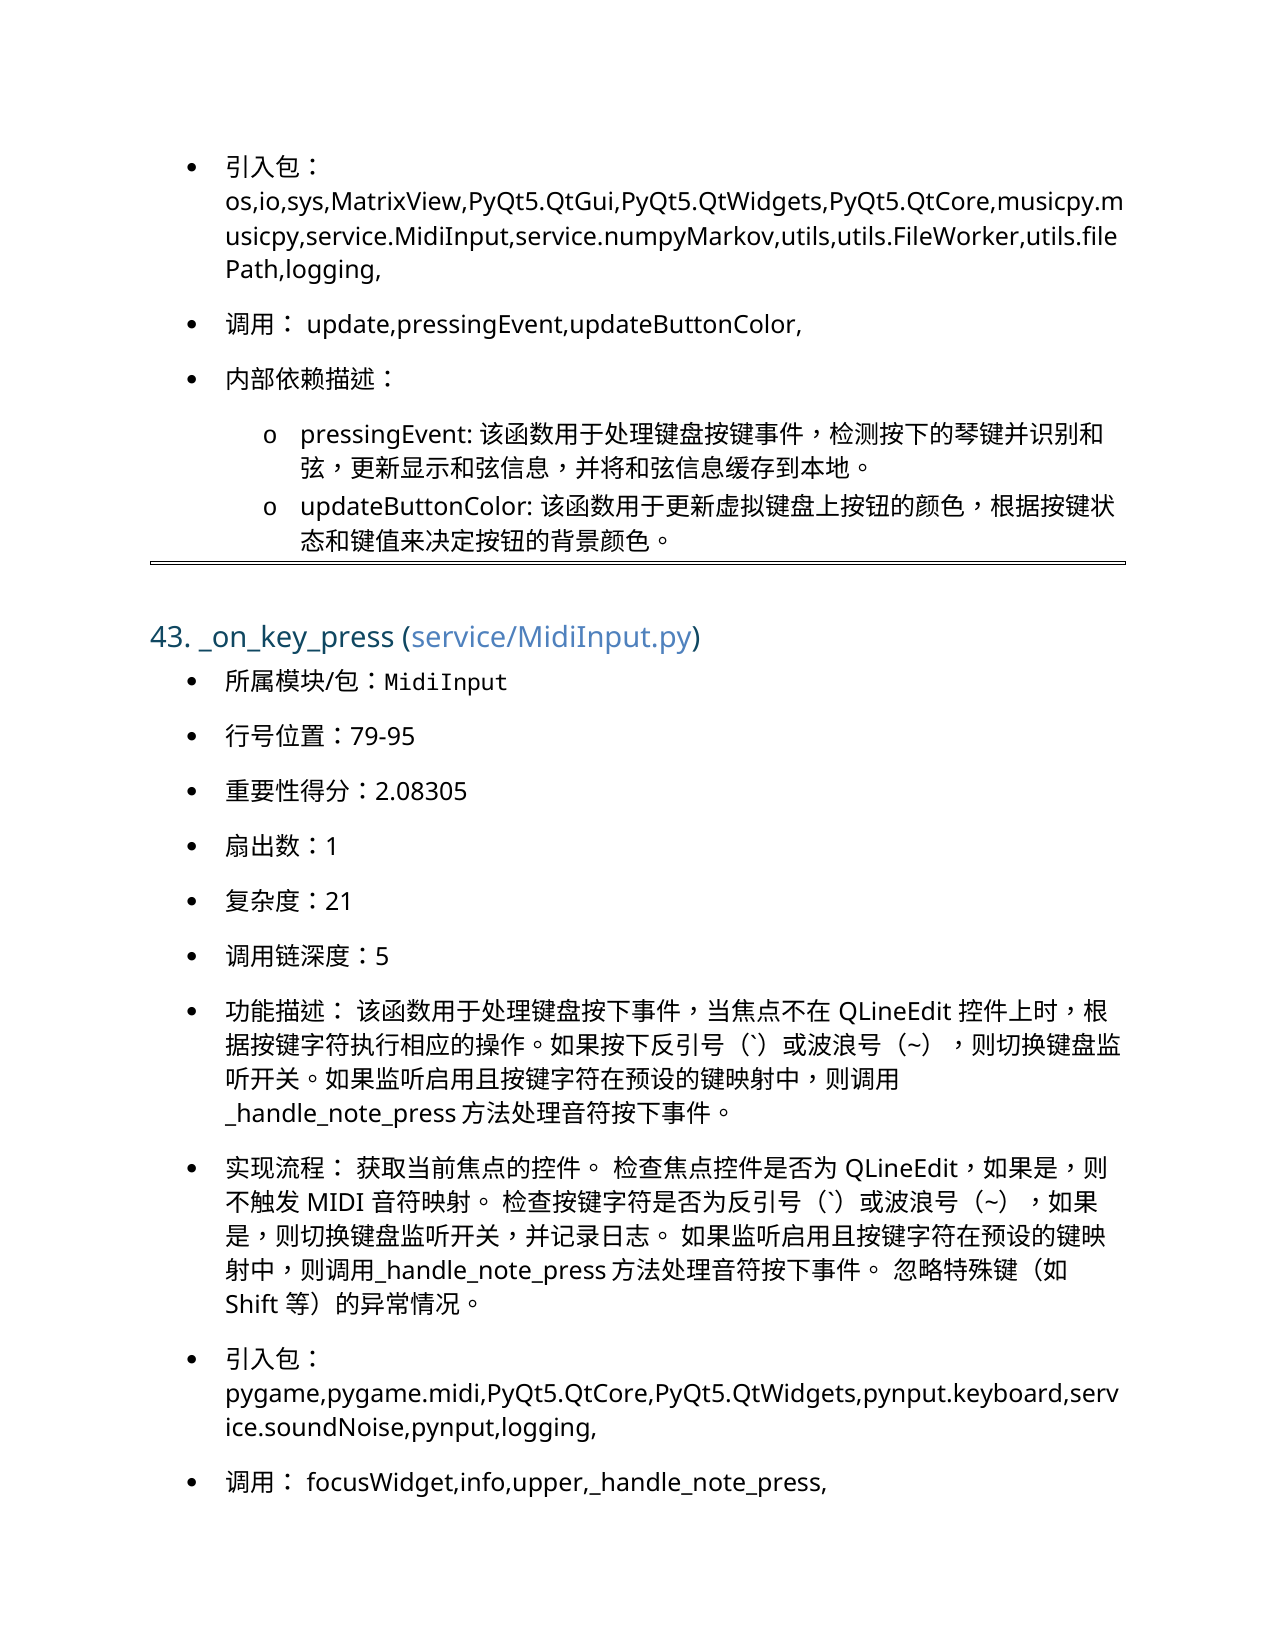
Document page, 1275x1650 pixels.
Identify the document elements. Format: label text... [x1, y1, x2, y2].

subtitle 43. _on_key_press (service/MidiInput.py) [150, 616, 1125, 656]
list 调用： focusWidget,info,upper,_handle_note_press, [187, 1464, 1125, 1499]
list pressingEvent: 该函数用于处理键盘按键事件，检测按下的琴键并识别和弦，更新显示和弦信息，并将和弦信息缓存到本地。 [262, 417, 1125, 485]
list 复杂度：21 [187, 883, 1125, 918]
list 实现流程： 获取当前焦点的控件。 检查焦点控件是否为 QLineEdit，如果是，则不触发 MIDI 音符映射。 检查按键字符是否为反引号（`）或波浪号（~），如果是，则切换键盘监听开关，并记录日志。 如果监听启用且按键字符在预设的键映射中，则调用_handle_note_press方法处理音符按下事件。 忽略特殊键（如 Shift 等）的异常情况。 [187, 1150, 1125, 1321]
list 功能描述： 该函数用于处理键盘按下事件，当焦点不在 QLineEdit 控件上时，根据按键字符执行相应的操作。如果按下反引号（`）或波浪号（~），则切换键盘监听开关。如果监听启用且按键字符在预设的键映射中，则调用_handle_note_press方法处理音符按下事件。 [187, 993, 1125, 1129]
list 引入包： os,io,sys,MatrixView,PyQt5.QtGui,PyQt5.QtWidgets,PyQt5.QtCore,musicpy.musicpy,service.MidiInput,service.numpyMarkov,utils,utils.FileWorker,utils.filePath,logging, [187, 150, 1125, 286]
list 扇出数：1 [187, 829, 1125, 863]
list 调用： update,pressingEvent,updateButtonColor, [187, 307, 1125, 341]
list 引入包： pygame,pygame.midi,PyQt5.QtCore,PyQt5.QtWidgets,pynput.keyboard,service.soundNoise,pynput,logging, [187, 1342, 1125, 1444]
list 调用链深度：5 [187, 938, 1125, 972]
list 重要性得分：2.08305 [187, 774, 1125, 808]
list updateButtonColor: 该函数用于更新虚拟键盘上按钮的颜色，根据按键状态和键值来决定按钮的背景颜色。 [262, 489, 1125, 557]
list 内部依赖描述： [187, 362, 1125, 396]
list 行号位置：79-95 [187, 719, 1125, 753]
list 所属模块/包：MidiInput [187, 664, 1125, 698]
